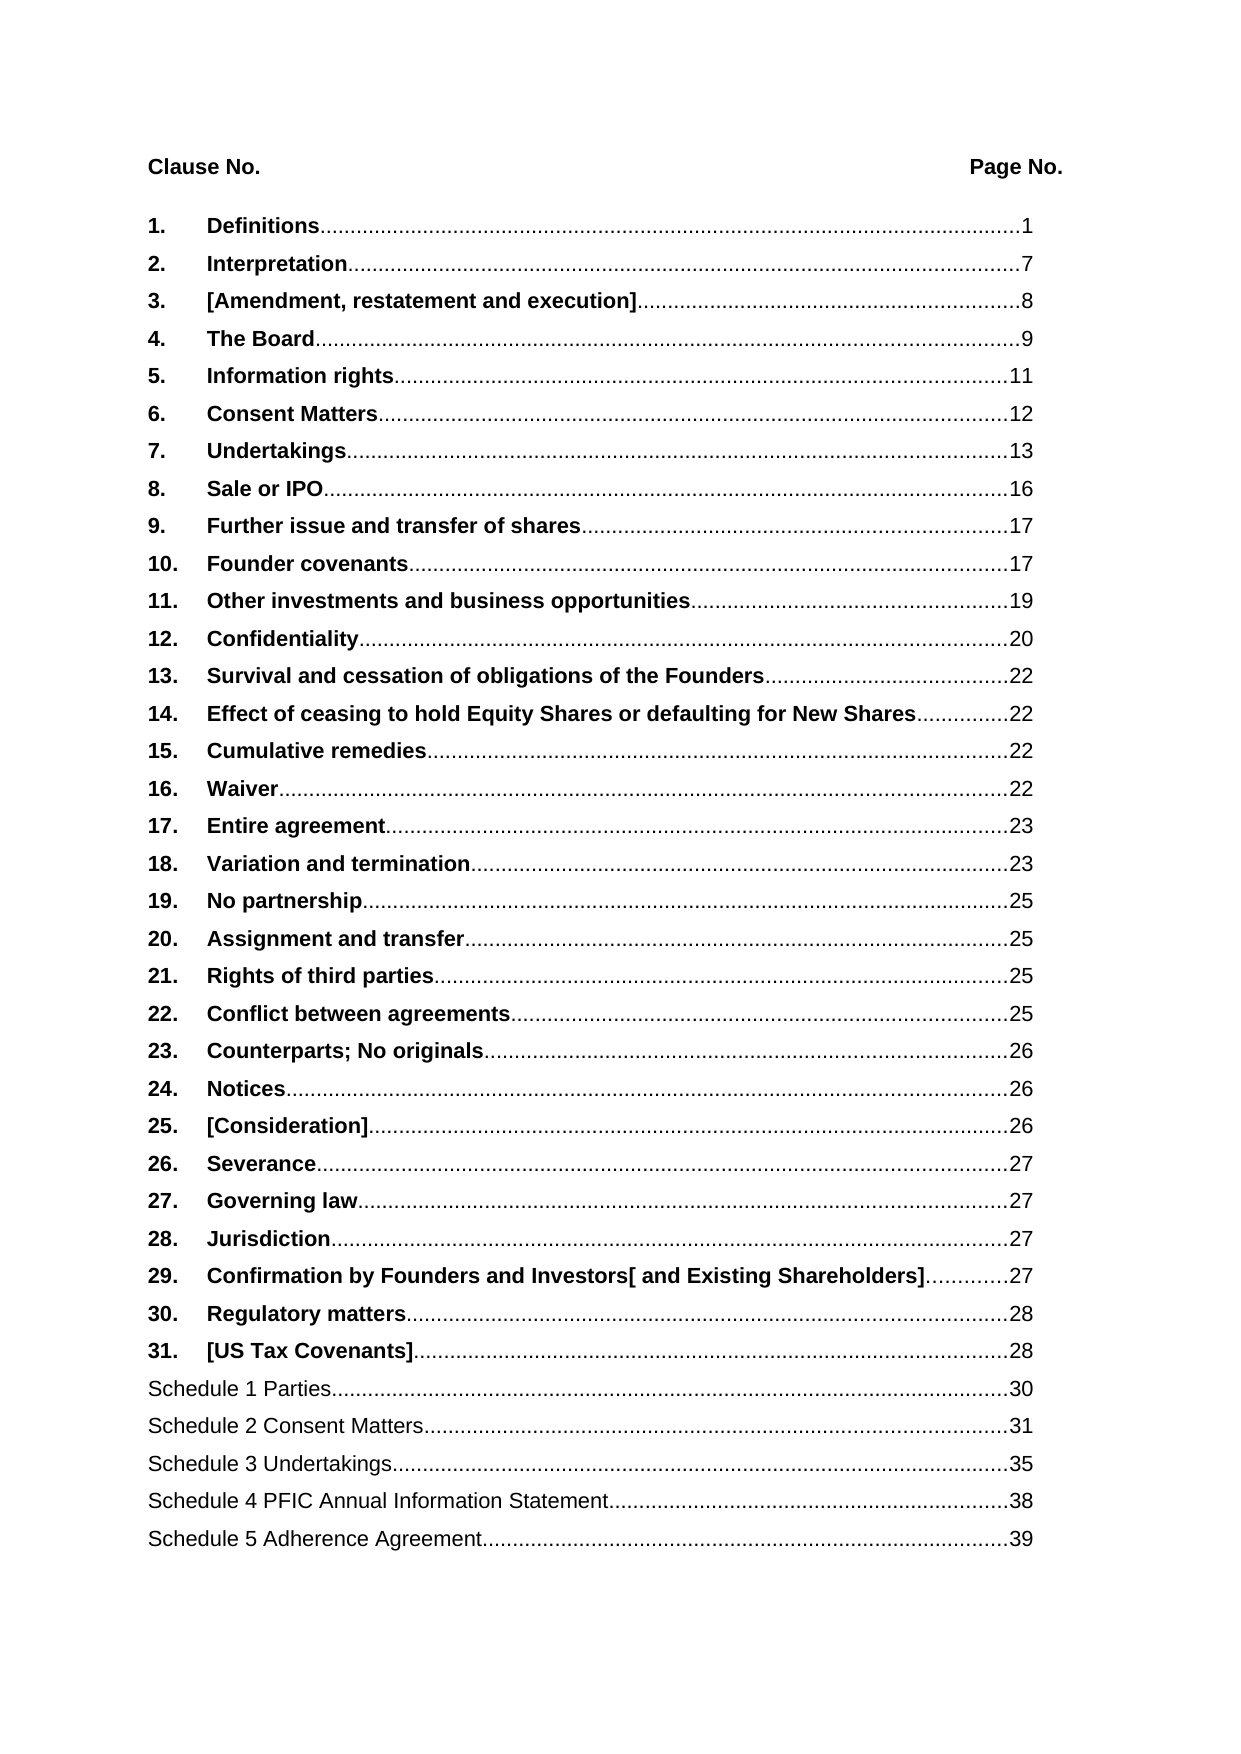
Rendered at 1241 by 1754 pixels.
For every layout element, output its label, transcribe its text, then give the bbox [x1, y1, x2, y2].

text 16. Waiver 22 [148, 766, 1104, 804]
text Schedule 4 PFIC Annual Information Statement 38 [148, 1479, 1104, 1516]
text 19. No partnership 25 [148, 879, 1104, 916]
text 30. Regulatory matters 28 [148, 1291, 1104, 1329]
text 26. Severance 27 [148, 1141, 1104, 1179]
text 13. Survival and cessation of obligations of the Founders 22 [148, 654, 1104, 691]
text 1. Definitions 1 [148, 204, 1104, 241]
text 5. Information rights 11 [148, 354, 1104, 391]
text 6. Consent Matters 12 [148, 391, 1104, 429]
text 17. Entire agreement 23 [148, 804, 1104, 841]
text 28. Jurisdiction 27 [148, 1216, 1104, 1254]
text 10. Founder covenants 17 [148, 541, 1104, 579]
text 14. Effect of ceasing to hold Equity Shares or defaulting for New Shares 22 [148, 691, 1104, 729]
text 7. Undertakings 13 [148, 429, 1104, 466]
text 23. Counterparts; No originals 26 [148, 1029, 1104, 1066]
text Clause No. Page No. [148, 153, 1104, 179]
text Schedule 3 Undertakings 35 [148, 1441, 1104, 1479]
text 3. [Amendment, restatement and execution] 8 [148, 279, 1104, 316]
text Schedule 5 Adherence Agreement 39 [148, 1516, 1104, 1554]
text Schedule 2 Consent Matters 31 [148, 1404, 1104, 1441]
text 22. Conflict between agreements 25 [148, 991, 1104, 1029]
text 8. Sale or IPO 16 [148, 466, 1104, 504]
text 27. Governing law 27 [148, 1179, 1104, 1216]
text 21. Rights of third parties 25 [148, 954, 1104, 991]
text 2. Interpretation 7 [148, 241, 1104, 279]
text 9. Further issue and transfer of shares 17 [148, 504, 1104, 541]
text 31. [US Tax Covenants] 28 [148, 1329, 1104, 1366]
text 15. Cumulative remedies 22 [148, 729, 1104, 766]
text Schedule 1 Parties 30 [148, 1366, 1104, 1404]
text 18. Variation and termination 23 [148, 841, 1104, 879]
text 4. The Board 9 [148, 316, 1104, 354]
text 25. [Consideration] 26 [148, 1104, 1104, 1141]
text 12. Confidentiality 20 [148, 616, 1104, 654]
text 11. Other investments and business opportunities 19 [148, 579, 1104, 616]
text 29. Confirmation by Founders and Investors[ and Existing Shareholders] 27 [148, 1254, 1104, 1291]
text 24. Notices 26 [148, 1066, 1104, 1104]
text 20. Assignment and transfer 25 [148, 916, 1104, 954]
